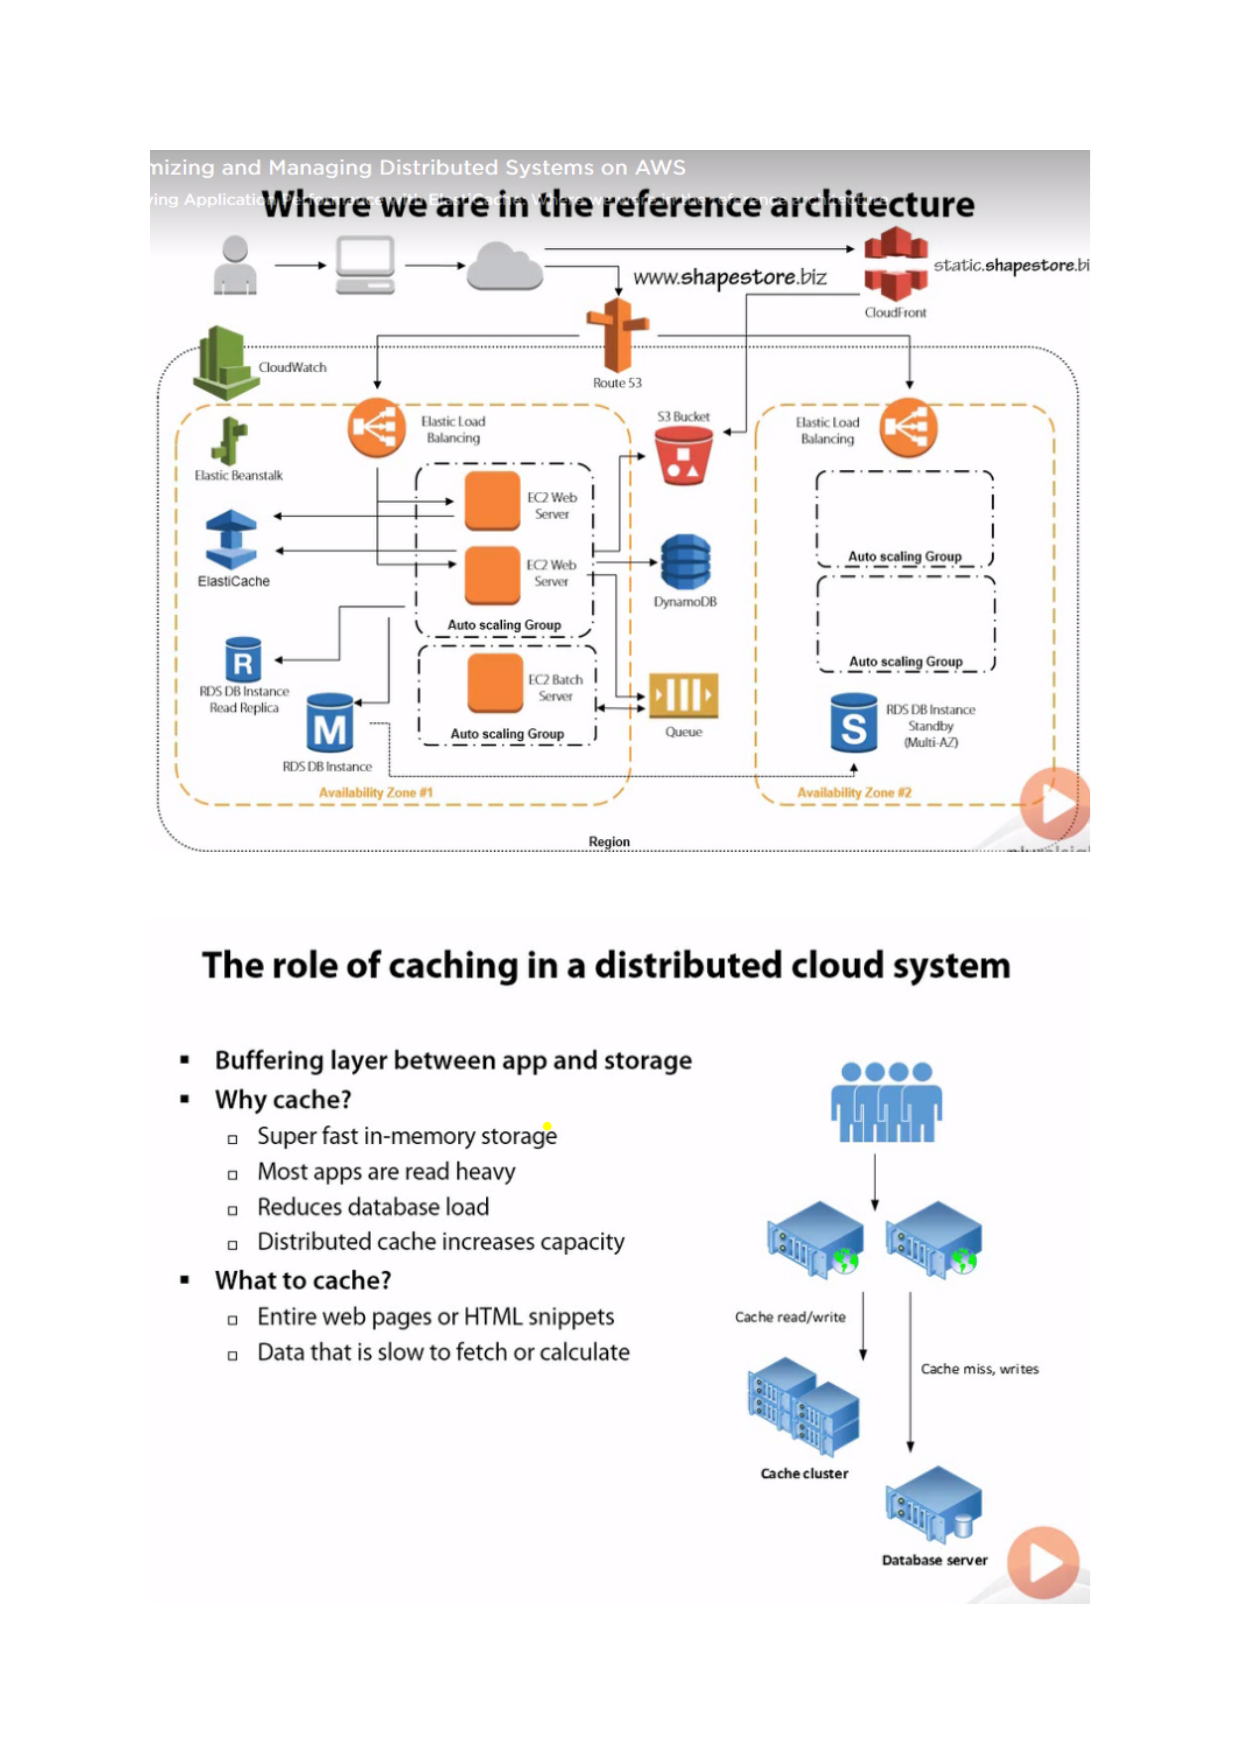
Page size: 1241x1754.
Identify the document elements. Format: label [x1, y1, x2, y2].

picture [150, 917, 1091, 1604]
picture [150, 150, 1091, 852]
